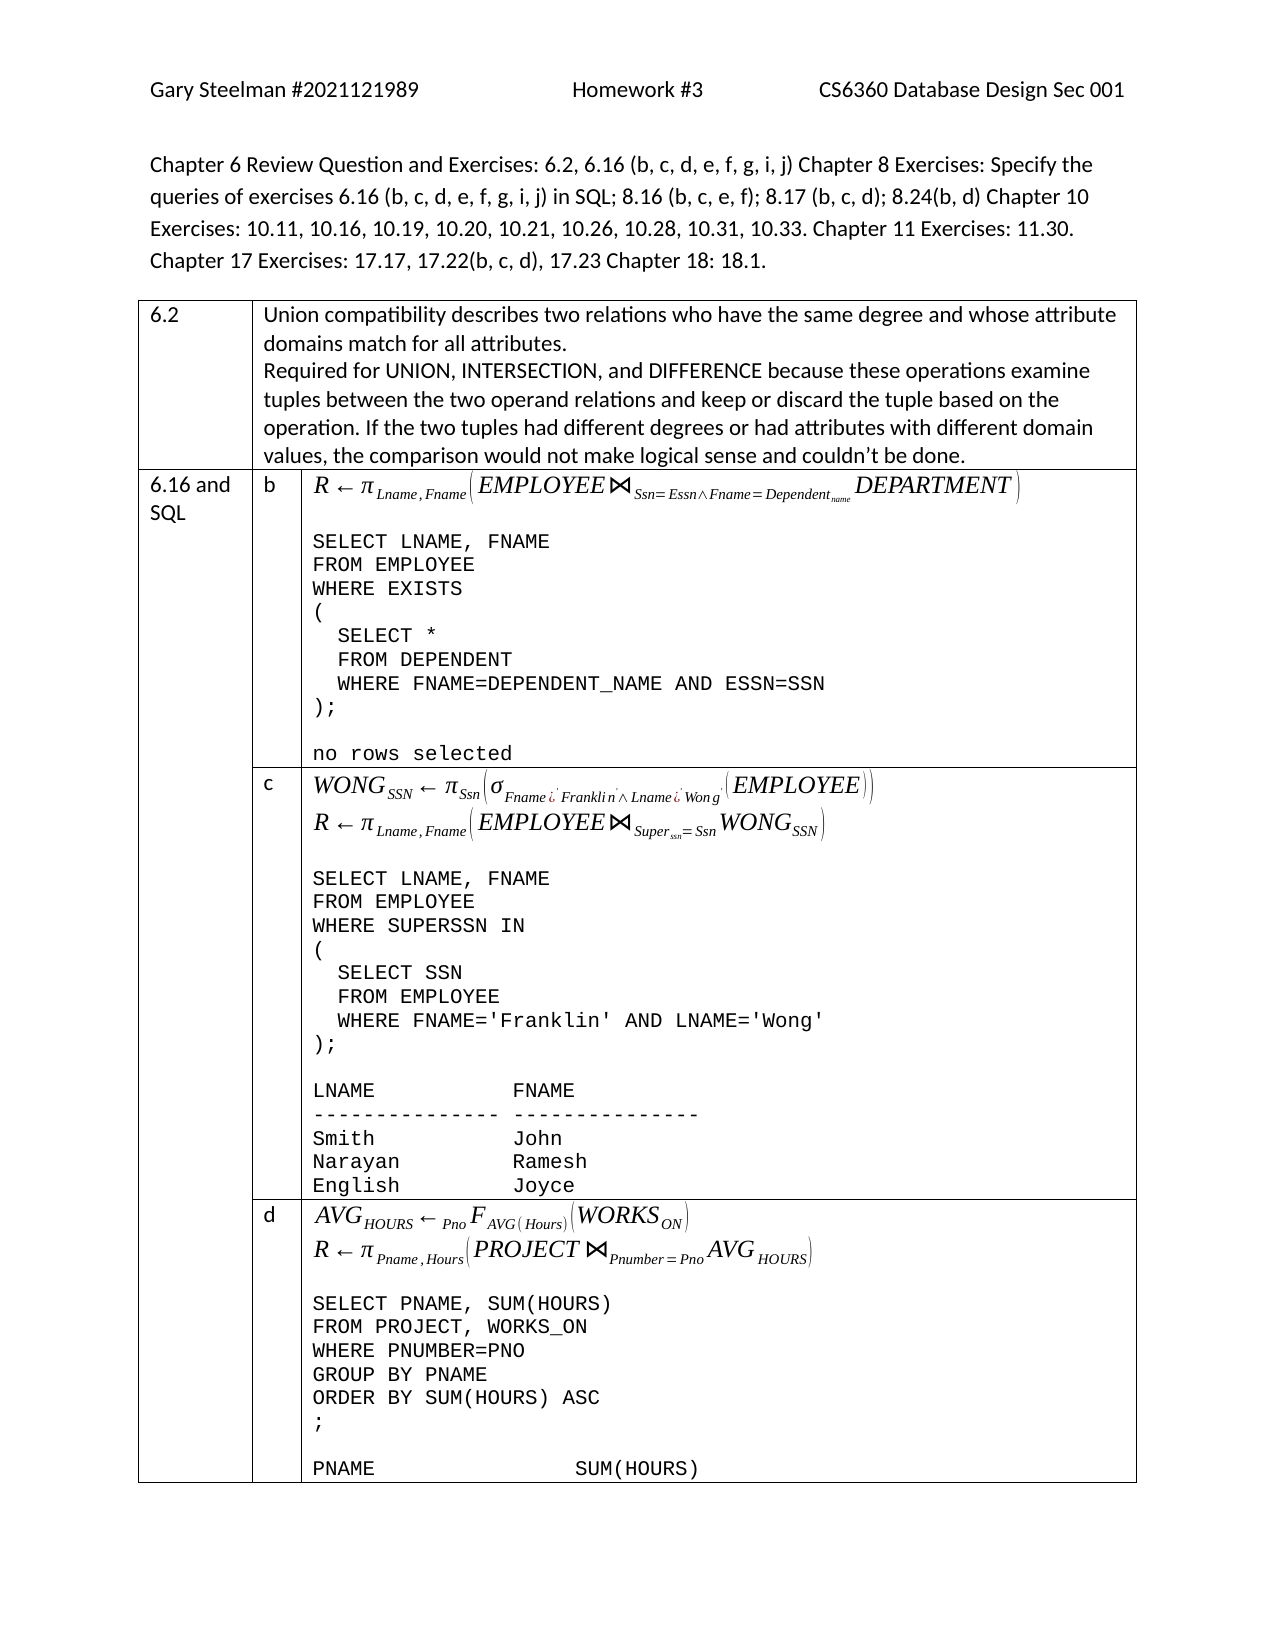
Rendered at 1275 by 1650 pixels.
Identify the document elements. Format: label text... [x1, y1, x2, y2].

table_cell 6.16 and SQL [139, 470, 252, 1482]
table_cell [302, 1200, 1136, 1482]
table_header Union compatibility describes two relations who have the same degree and whose attribute domains match for all attributes. Required for UNION, INTERSECTION, and DIFFERENCE because these operations examine tuples between the two operand relations and keep or discard the tuple based on the operation. If the two tuples had different degrees or had attributes with different domain values, the comparison would not make logical sense and couldn’t be done. [253, 301, 1136, 469]
table_cell SELECT LNAME, FNAME FROM EMPLOYEE WHERE EXISTS ( SELECT * FROM DEPENDENT WHERE FNAME=DEPENDENT_NAME AND ESSN=SSN ); no rows selected [302, 470, 1136, 767]
table_cell d [253, 1200, 301, 1482]
table_cell SELECT LNAME, FNAME FROM EMPLOYEE WHERE SUPERSSN IN ( SELECT SSN FROM EMPLOYEE WHERE FNAME='Franklin' AND LNAME='Wong' ); LNAME FNAME --------------- --------------- Smith John Narayan Ramesh English Joyce [302, 768, 1136, 1199]
table_header 6.2 [139, 301, 252, 469]
table_cell c [253, 768, 301, 1199]
text Chapter 6 Review Question and Exercises: 6.2, 6.16 (b, c, d, e, f, g, i, j) Chapter 8 Exercises: Specify the queries of exercises 6.16 (b, c, d, e, f, g, i, j) in SQL; 8.16 (b, c, e, f); 8.17 (b, c, d); 8.24(b, d) Chapter 10 Exercises: 10.11, 10.16, 10.19, 10.20, 10.21, 10.26, 10.28, 10.31, 10.33. Chapter 11 Exercises: 11.30. Chapter 17 Exercises: 17.17, 17.22(b, c, d), 17.23 Chapter 18: 18.1. [150, 150, 1125, 274]
table_cell b [253, 470, 301, 767]
